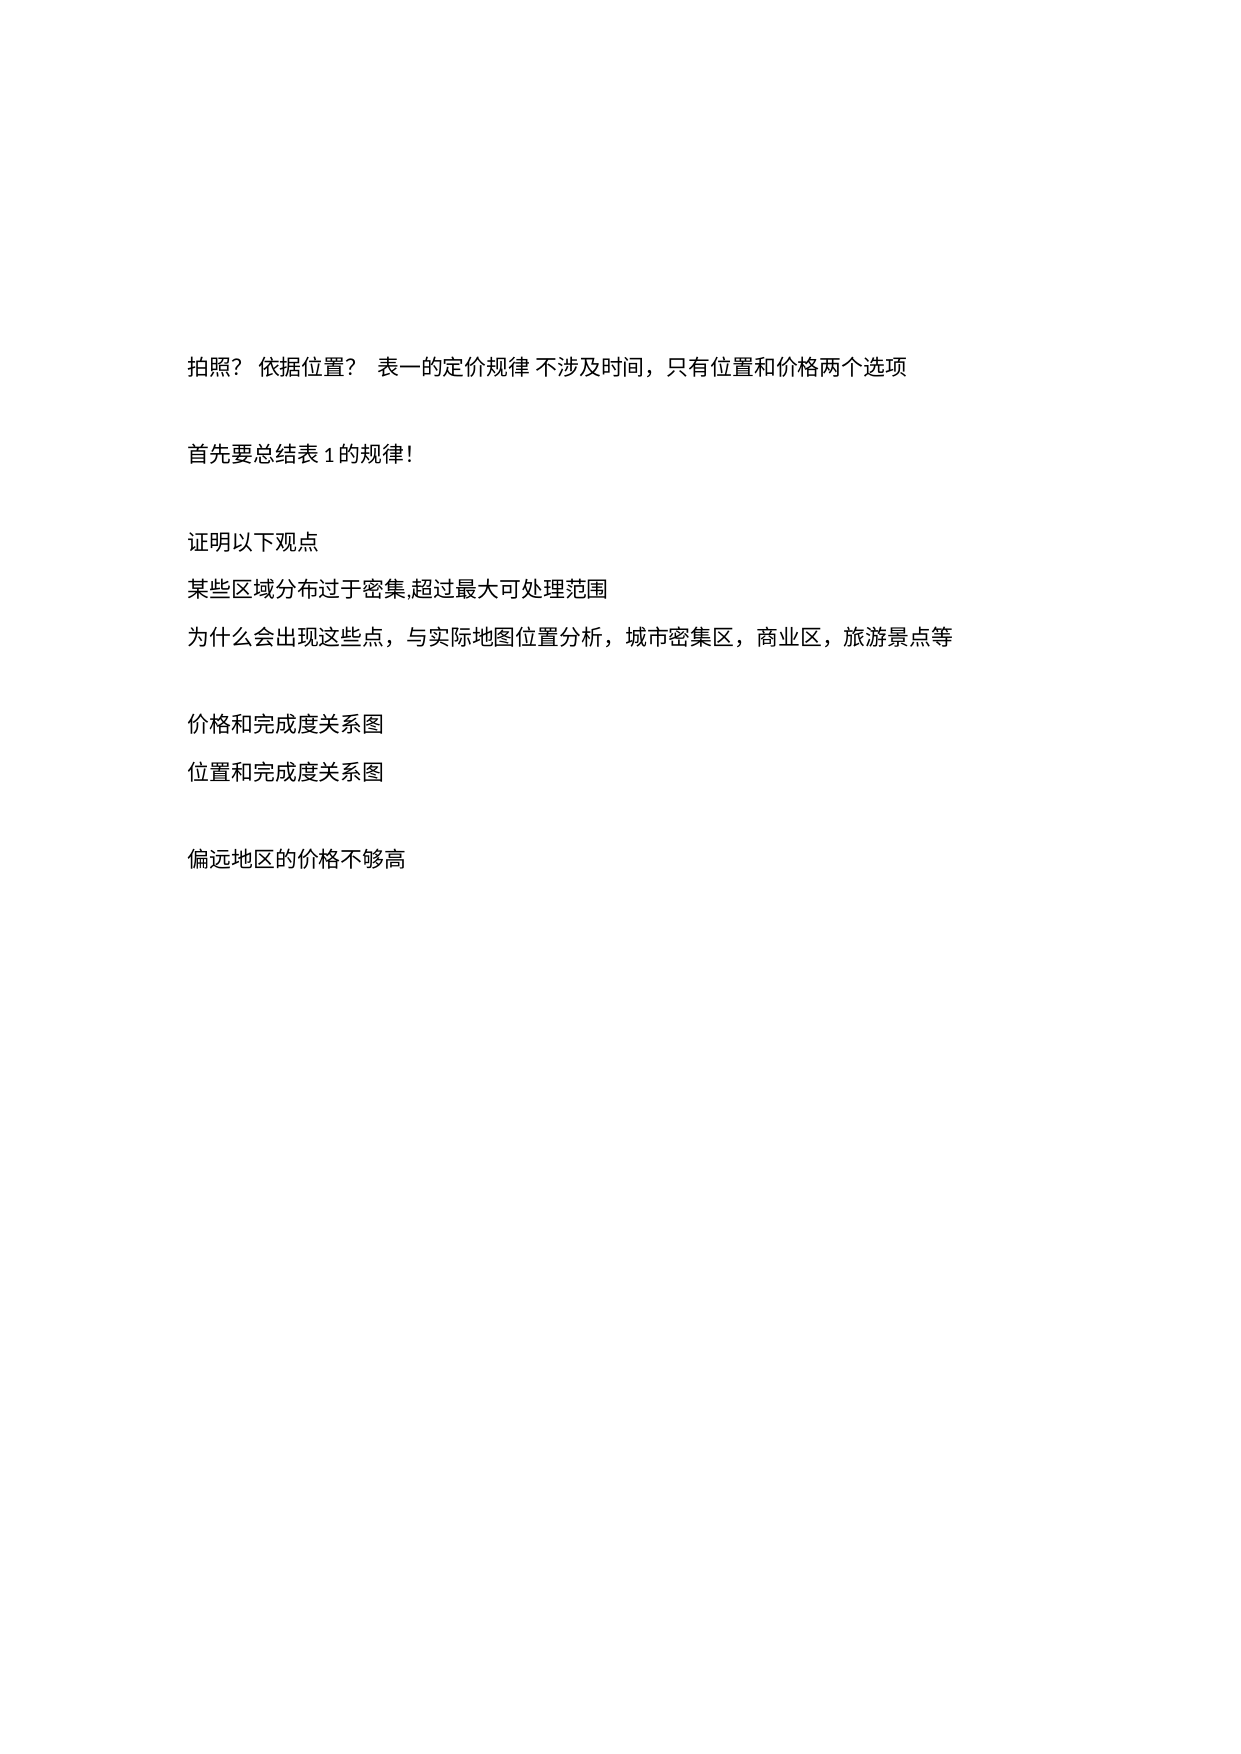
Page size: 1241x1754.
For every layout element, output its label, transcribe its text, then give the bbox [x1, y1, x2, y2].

text 某些区域分布过于密集,超过最大可处理范围 [187, 572, 1053, 604]
text 拍照？ 依据位置？ 表一的定价规律 不涉及时间，只有位置和价格两个选项 [187, 350, 1053, 382]
text 为什么会出现这些点，与实际地图位置分析，城市密集区，商业区，旅游景点等 [187, 620, 1053, 652]
text 价格和完成度关系图 [187, 707, 1053, 739]
text 位置和完成度关系图 [187, 755, 1053, 787]
text 首先要总结表1的规律！ [187, 437, 1053, 469]
text 证明以下观点 [187, 525, 1053, 557]
text 偏远地区的价格不够高 [187, 842, 1053, 874]
